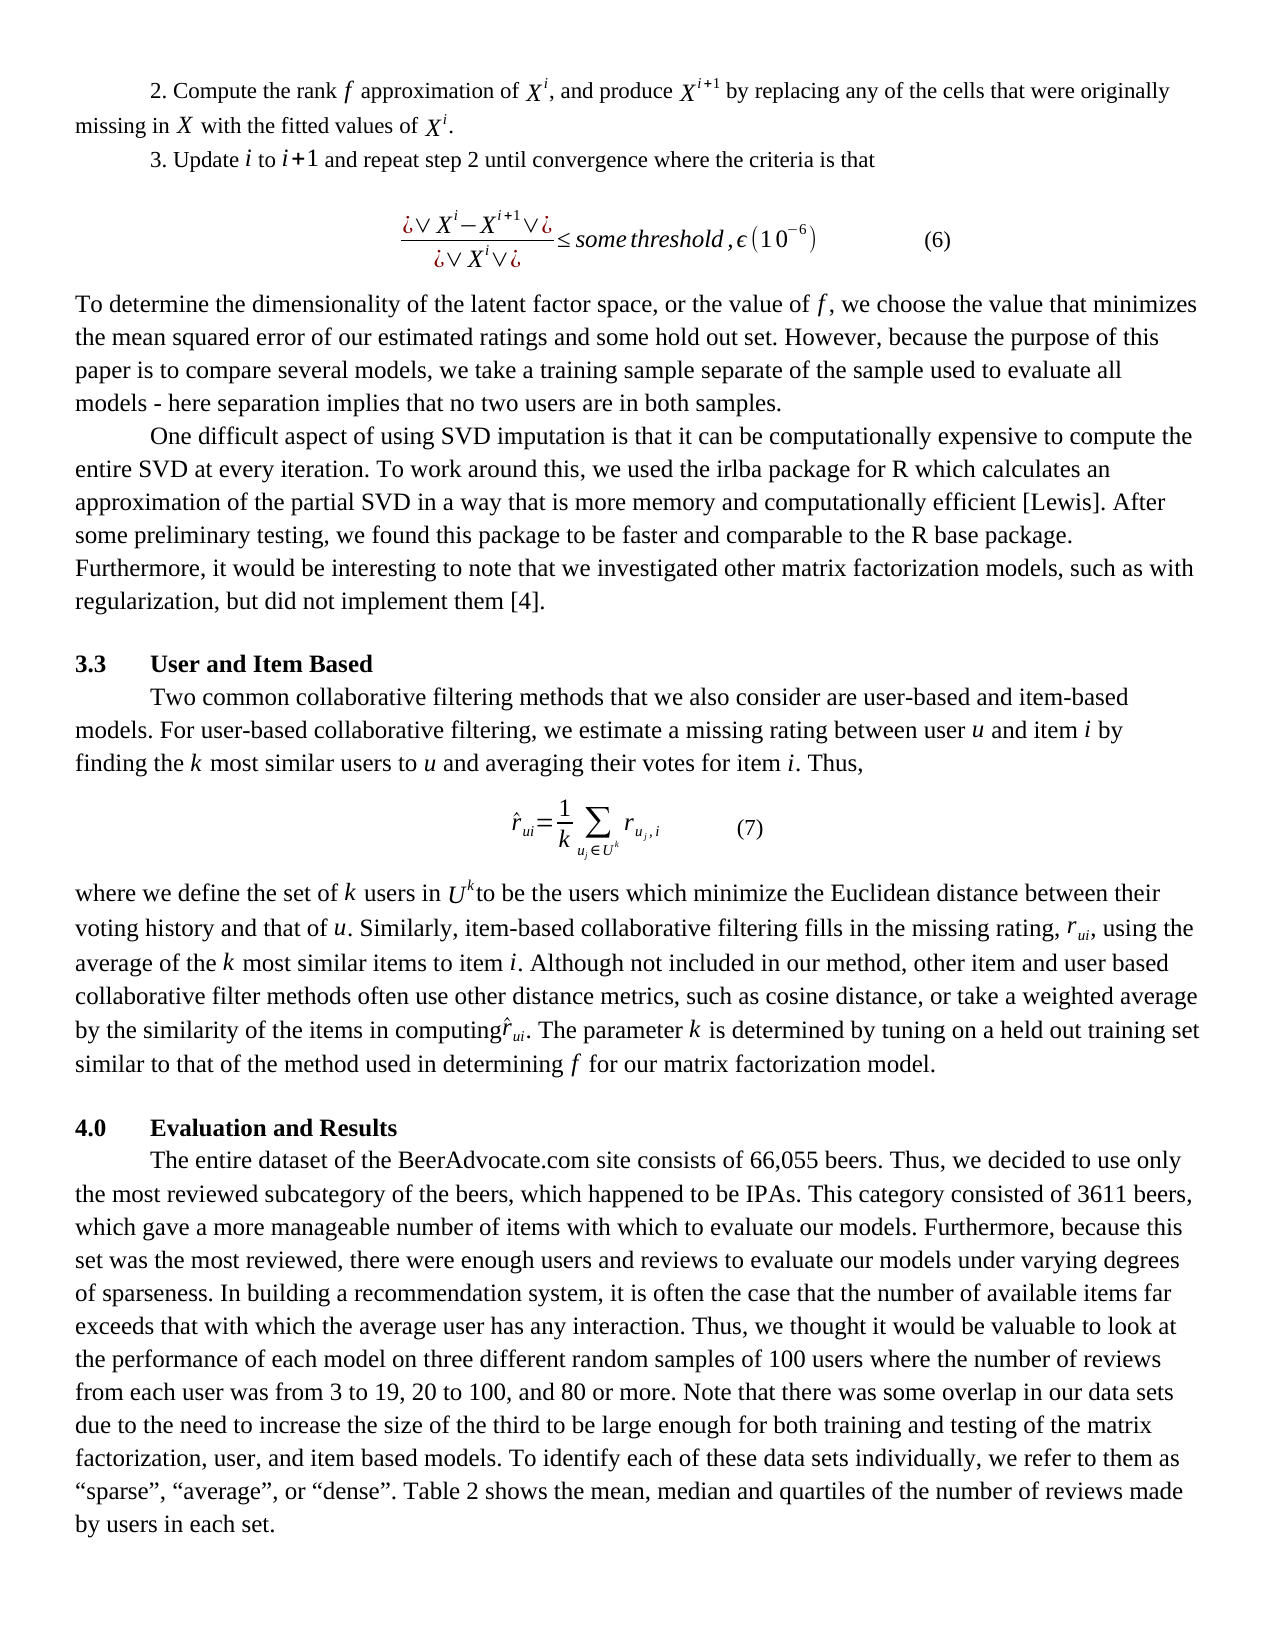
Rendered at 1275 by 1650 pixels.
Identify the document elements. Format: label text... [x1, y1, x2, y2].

text One difficult aspect of using SVD imputation is that it can be computationally expensive to compute the entire SVD at every iteration. To work around this, we used the irlba package for R which calculates an approximation of the partial SVD in a way that is more memory and computationally efficient [Lewis]. After some preliminary testing, we found this package to be faster and comparable to the R base package. Furthermore, it would be interesting to note that we investigated other matrix factorization models, such as with regularization, but did not implement them [4]. [75, 421, 1200, 615]
text where we define the set of users in to be the users which minimize the Euclidean distance between their voting history and that of . Similarly, item-based collaborative filtering fills in the missing rating, , using the average of the most similar items to item . Although not included in our method, other item and user based collaborative filter methods often use other distance metrics, such as cosine distance, or take a weighted average by the similarity of the items in computing. The parameter is determined by tuning on a held out training set similar to that of the method used in determining for our matrix factorization model. [75, 877, 1200, 1078]
text 3. Update to and repeat step 2 until convergence where the criteria is that [75, 145, 1200, 173]
text Two common collaborative filtering methods that we also consider are user-based and item-based models. For user-based collaborative filtering, we estimate a missing rating between user and item by finding the most similar users to and averaging their votes for item . Thus, [75, 682, 1200, 777]
text To determine the dimensionality of the latent factor space, or the value of , we choose the value that minimizes the mean squared error of our estimated ratings and some hold out set. However, because the purpose of this paper is to compare several models, we take a training sample separate of the sample used to evaluate all models - here separation implies that no two users are in both samples. [75, 289, 1200, 417]
text 3.3 User and Item Based [75, 649, 1200, 678]
text (7) [75, 794, 1200, 860]
text (6) [75, 207, 1200, 273]
text 2. Compute the rank approximation of , and produce by replacing any of the cells that were originally missing in with the fitted values of . [75, 75, 1200, 141]
text 4.0 Evaluation and Results [75, 1113, 1200, 1141]
text The entire dataset of the BeerAdvocate.com site consists of 66,055 beers. Thus, we decided to use only the most reviewed subcategory of the beers, which happened to be IPAs. This category consisted of 3611 beers, which gave a more manageable number of items with which to evaluate our models. Furthermore, because this set was the most reviewed, there were enough users and reviews to evaluate our models under varying degrees of sparseness. In building a recommendation system, it is often the case that the number of available items far exceeds that with which the average user has any interaction. Thus, we thought it would be valuable to look at the performance of each model on three different random samples of 100 users where the number of reviews from each user was from 3 to 19, 20 to 100, and 80 or more. Note that there was some overlap in our data sets due to the need to increase the size of the third to be large enough for both training and testing of the matrix factorization, user, and item based models. To identify each of these data sets individually, we refer to them as “sparse”, “average”, or “dense”. Table 2 shows the mean, median and quartiles of the number of reviews made by users in each set. [75, 1146, 1200, 1538]
